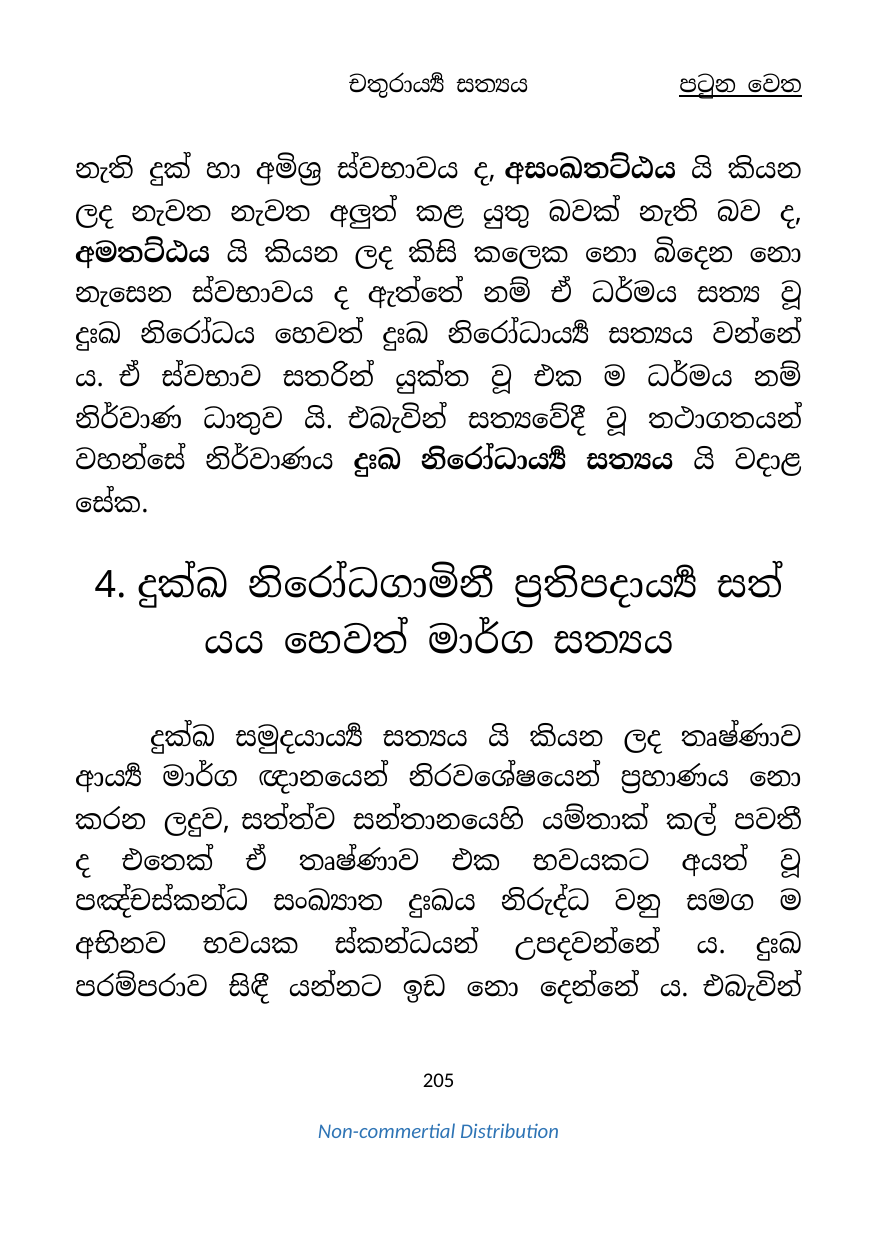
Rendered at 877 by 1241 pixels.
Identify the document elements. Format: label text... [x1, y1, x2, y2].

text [75, 719, 802, 1004]
subtitle 4. දුක්ඛ නිරෝධගාමිනී ප්‍ර‍තිපදාර්‍ය්‍ය සත්‍යය හෙවත් මාර්ග සත්‍යය [75, 557, 802, 665]
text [75, 150, 802, 521]
